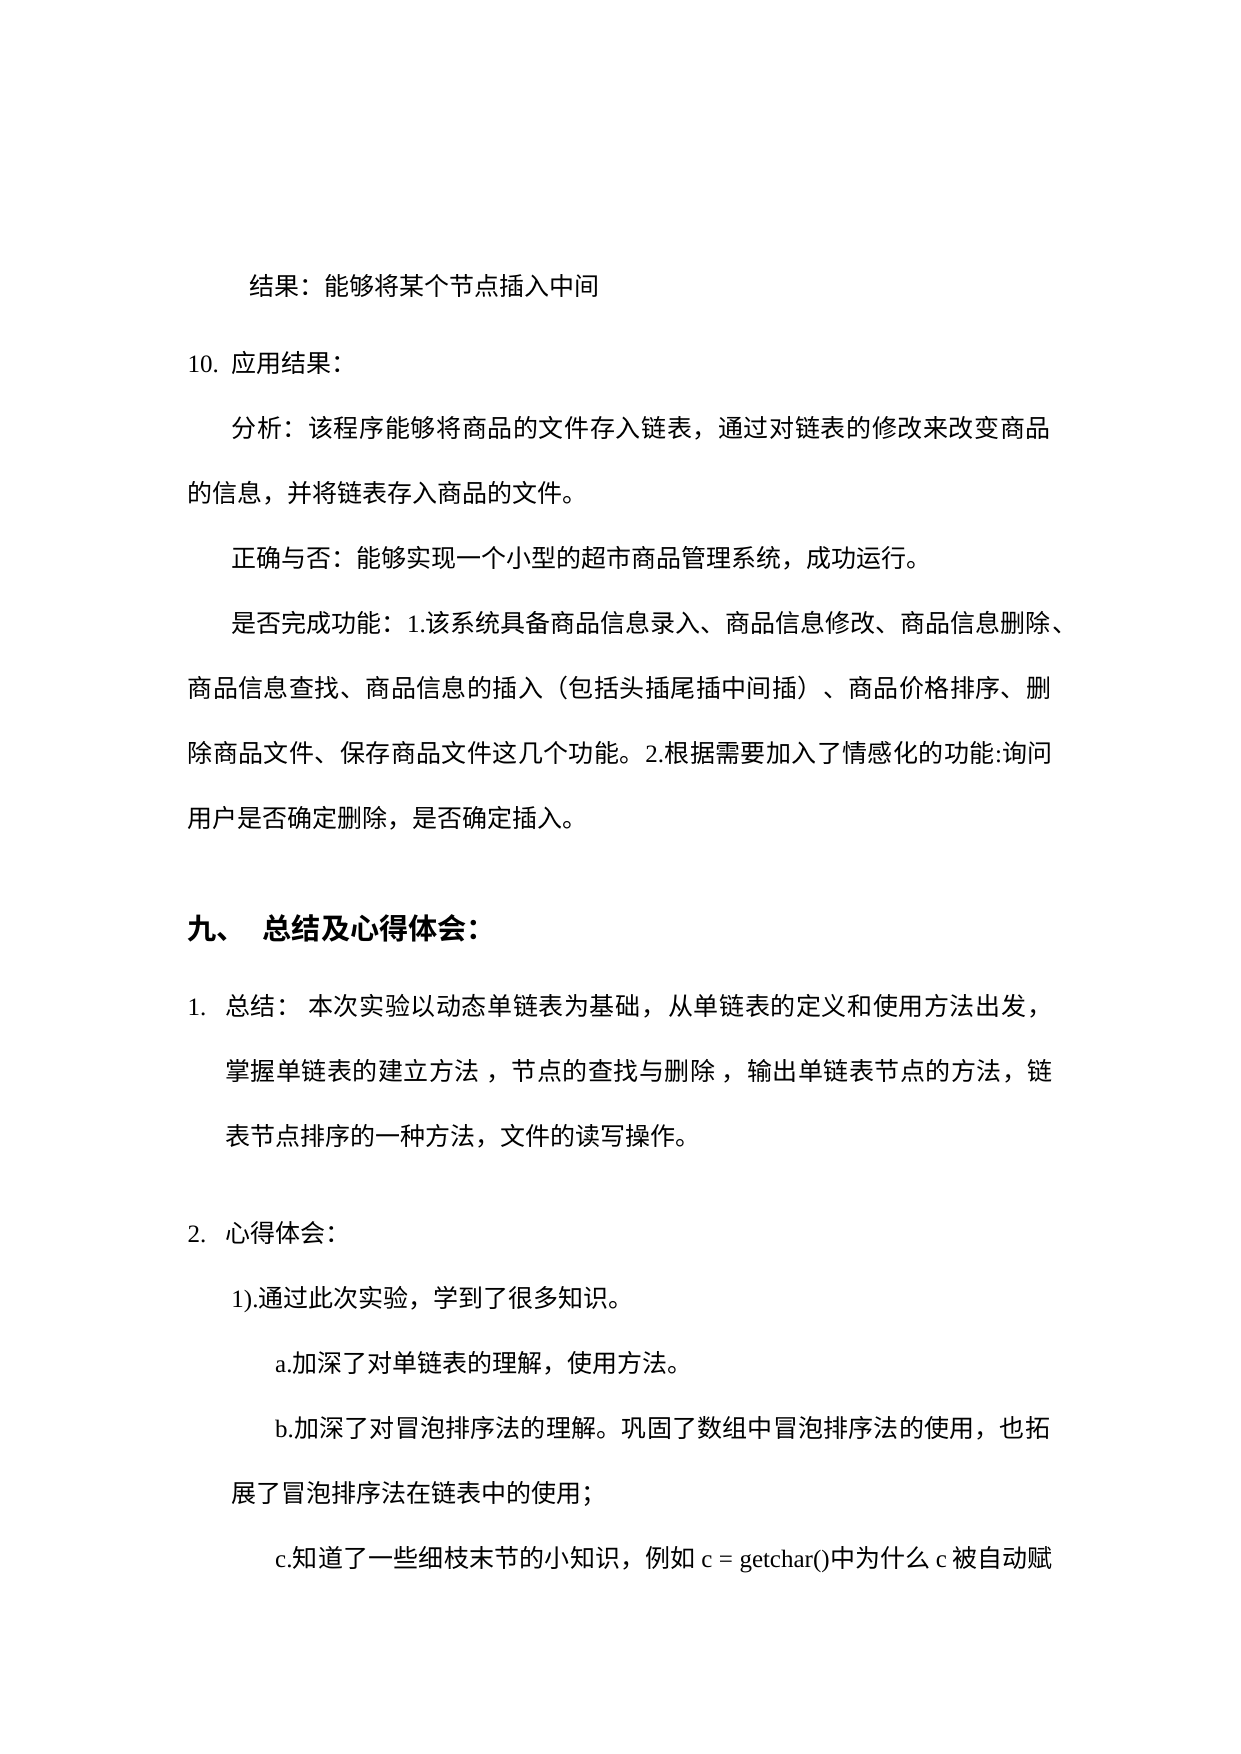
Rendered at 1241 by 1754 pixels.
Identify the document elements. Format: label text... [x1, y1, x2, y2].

text 分析：该程序能够将商品的文件存入链表，通过对链表的修改来改变商品的信息，并将链表存入商品的文件。 [187, 394, 1053, 524]
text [231, 1524, 1053, 1589]
text 10. 应用结果： [187, 329, 1053, 394]
text 正确与否：能够实现一个小型的超市商品管理系统，成功运行。 [187, 524, 1053, 589]
list 心得体会： [187, 1199, 1053, 1264]
text a.加深了对单链表的理解，使用方法。 [231, 1329, 1053, 1394]
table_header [238, 162, 1065, 329]
text b.加深了对冒泡排序法的理解。巩固了数组中冒泡排序法的使用，也拓展了冒泡排序法在链表中的使用； [231, 1394, 1053, 1524]
list 总结及心得体会： [187, 894, 1053, 959]
list 总结： 本次实验以动态单链表为基础，从单链表的定义和使用方法出发，掌握单链表的建立方法 ，节点的查找与删除 ，输出单链表节点的方法，链表节点排序的一种方法，文件的读写操作。 [187, 972, 1053, 1167]
text 1).通过此次实验，学到了很多知识。 [187, 1264, 1053, 1329]
text 是否完成功能：1.该系统具备商品信息录入、商品信息修改、商品信息删除、商品信息查找、商品信息的插入（包括头插尾插中间插）、商品价格排序、删除商品文件、保存商品文件这几个功能。2.根据需要加入了情感化的功能:询问用户是否确定删除，是否确定插入。 [187, 589, 1053, 849]
